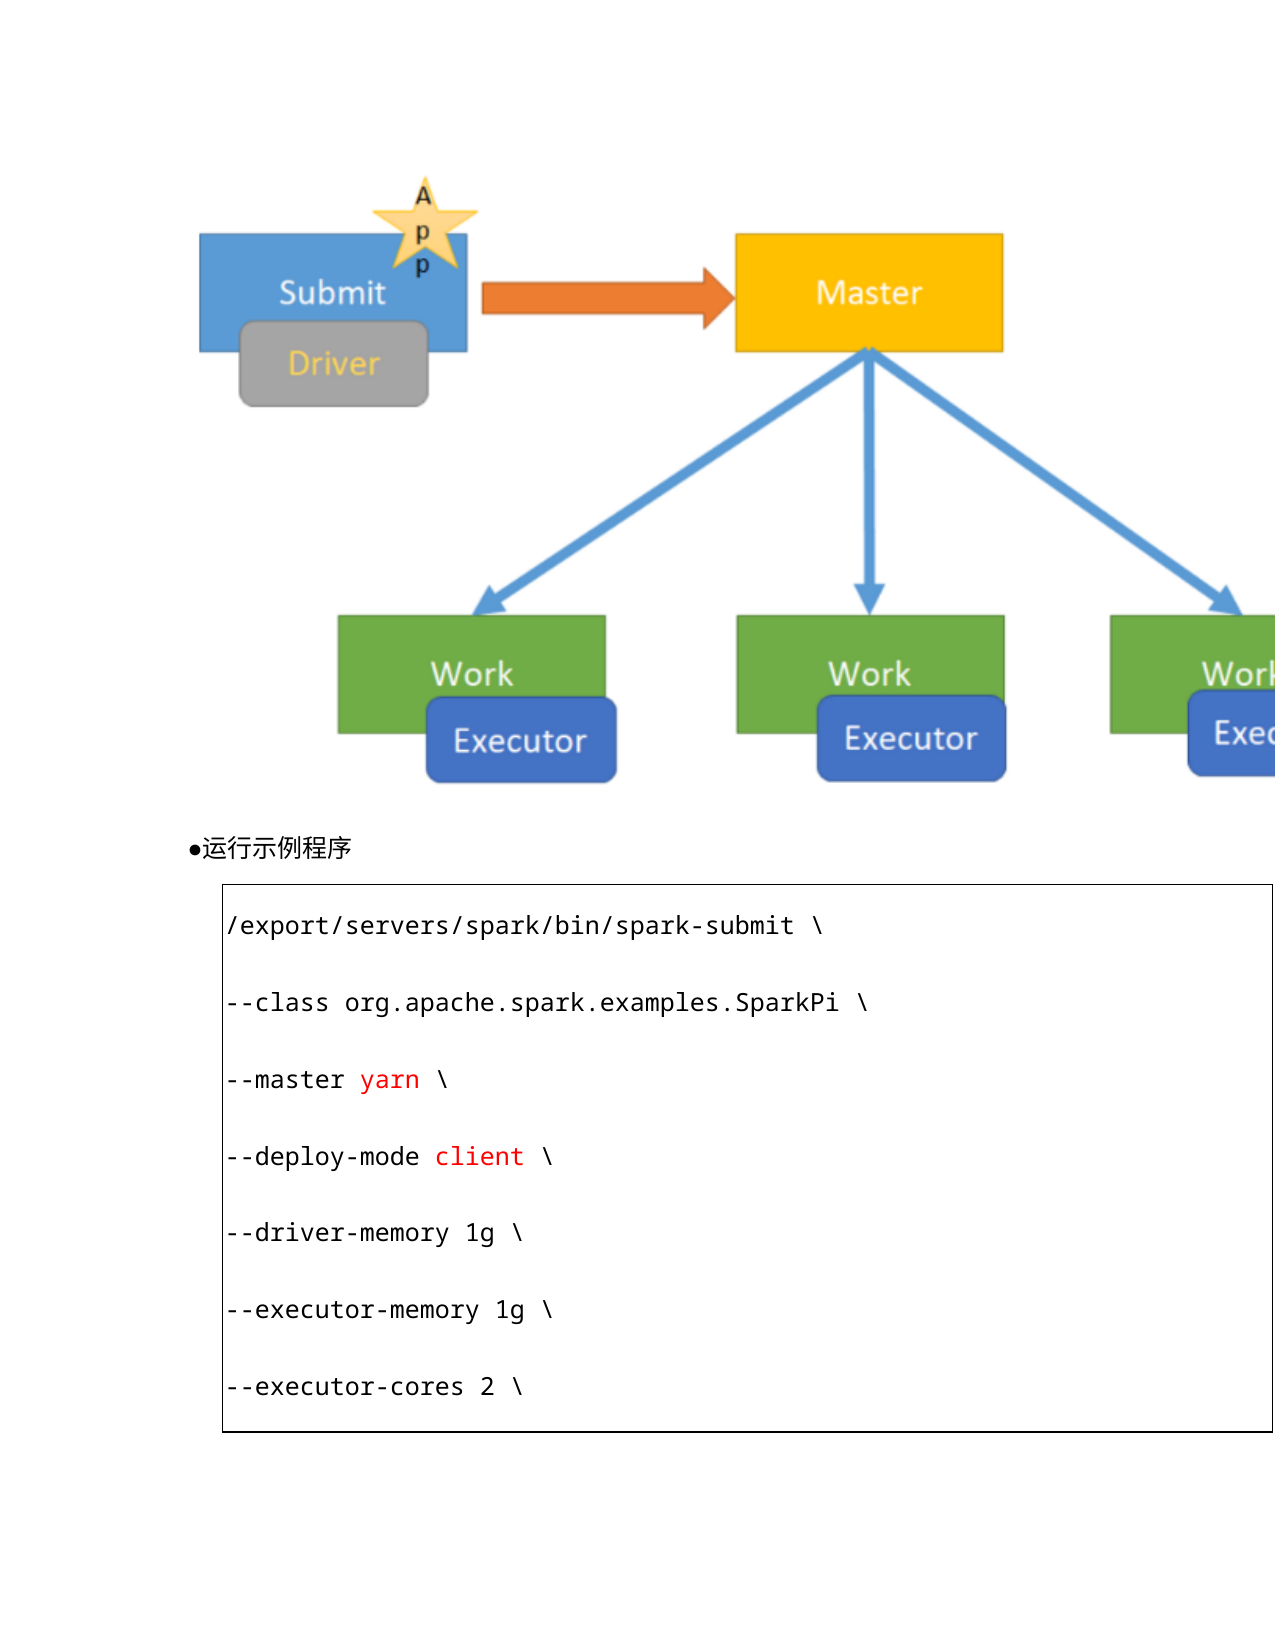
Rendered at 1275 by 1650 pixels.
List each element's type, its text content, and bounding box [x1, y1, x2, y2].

text ●运行示例程序 [187, 814, 1087, 879]
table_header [223, 885, 1272, 1431]
